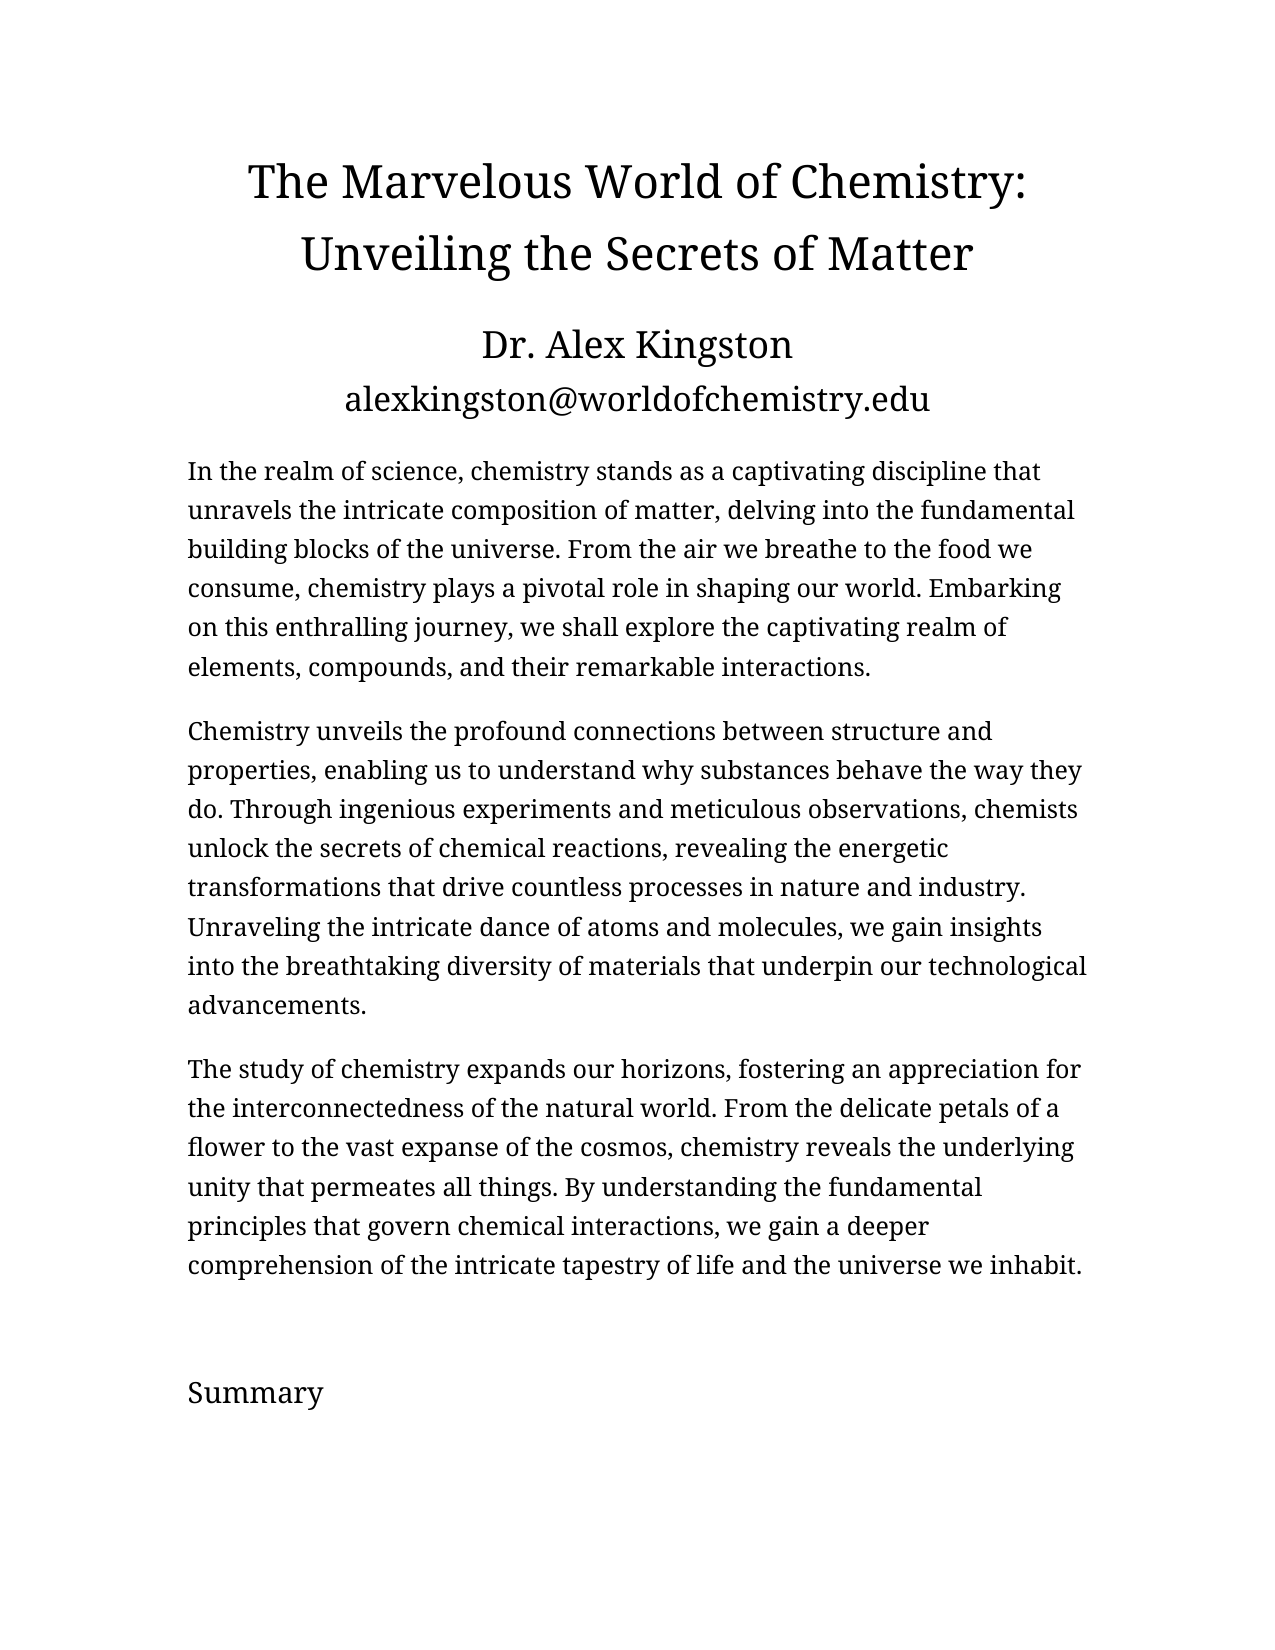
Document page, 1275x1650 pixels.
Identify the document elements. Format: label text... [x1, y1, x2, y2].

text Dr. Alex Kingston alexkingston@worldofchemistry.edu [187, 318, 1087, 422]
text In the realm of science, chemistry stands as a captivating discipline that unravels the intricate composition of matter, delving into the fundamental building blocks of the universe. From the air we breathe to the food we consume, chemistry plays a pivotal role in shaping our world. Embarking on this enthralling journey, we shall explore the captivating realm of elements, compounds, and their remarkable interactions. [187, 453, 1087, 683]
text Chemistry unveils the profound connections between structure and properties, enabling us to understand why substances behave the way they do. Through ingenious experiments and meticulous observations, chemists unlock the secrets of chemical reactions, revealing the energetic transformations that drive countless processes in nature and industry. Unraveling the intricate dance of atoms and molecules, we gain insights into the breathtaking diversity of materials that underpin our technological advancements. [187, 713, 1087, 1022]
text The Marvelous World of Chemistry: Unveiling the Secrets of Matter [187, 150, 1087, 284]
text The study of chemistry expands our horizons, fostering an appreciation for the interconnectedness of the natural world. From the delicate petals of a flower to the vast expanse of the cosmos, chemistry reveals the underlying unity that permeates all things. By understanding the fundamental principles that govern chemical interactions, we gain a deeper comprehension of the intricate tapestry of life and the universe we inhabit. [187, 1052, 1087, 1282]
text Summary [187, 1373, 1087, 1412]
